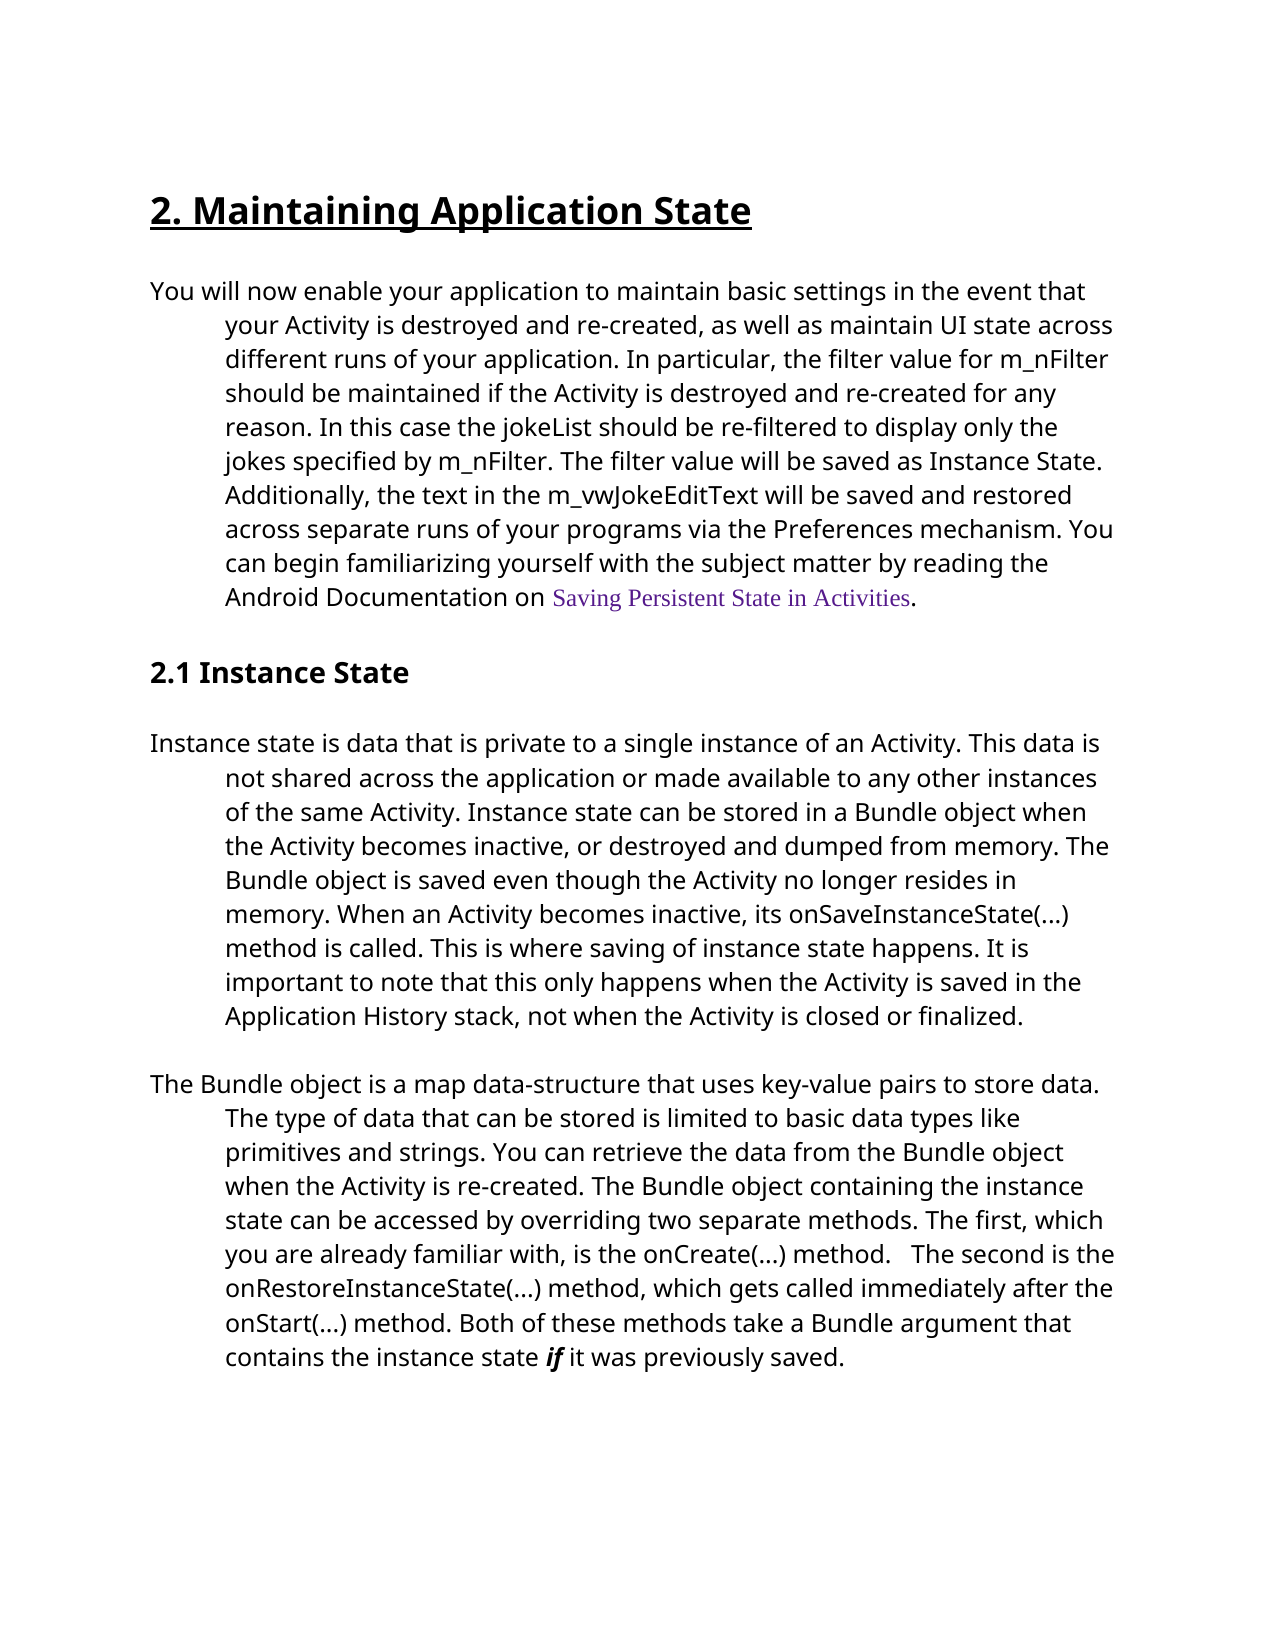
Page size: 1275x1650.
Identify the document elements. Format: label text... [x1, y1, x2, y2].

subtitle Instance state is data that is private to a single instance of an Activity. This data is not shared across the application or made available to any other instances of the same Activity. Instance state can be stored in a Bundle object when the Activity becomes inactive, or destroyed and dumped from memory. The Bundle object is saved even though the Activity no longer resides in memory. When an Activity becomes inactive, its onSaveInstanceState(...) method is called. This is where saving of instance state happens. It is important to note that this only happens when the Activity is saved in the Application History stack, not when the Activity is closed or finalized. [150, 726, 1125, 1033]
subtitle You will now enable your application to maintain basic settings in the event that your Activity is destroyed and re-created, as well as maintain UI state across different runs of your application. In particular, the filter value for m_nFilter should be maintained if the Activity is destroyed and re-created for any reason. In this case the jokeList should be re-filtered to display only the jokes specified by m_nFilter. The filter value will be saved as Instance State. Additionally, the text in the m_vwJokeEditText will be saved and restored across separate runs of your programs via the Preferences mechanism. You can begin familiarizing yourself with the subject matter by reading the Android Documentation on Saving Persistent State in Activities. [150, 273, 1125, 614]
subtitle The Bundle object is a map data-structure that uses key-value pairs to store data. The type of data that can be stored is limited to basic data types like primitives and strings. You can retrieve the data from the Bundle object when the Activity is re-created. The Bundle object containing the instance state can be accessed by overriding two separate methods. The first, which you are already familiar with, is the onCreate(...) method. The second is the onRestoreInstanceState(...) method, which gets called immediately after the onStart(...) method. Both of these methods take a Bundle argument that contains the instance state if it was previously saved. [150, 1067, 1125, 1373]
subtitle 2. Maintaining Application State [150, 184, 1125, 235]
subtitle 2.1 Instance State [150, 652, 1125, 692]
